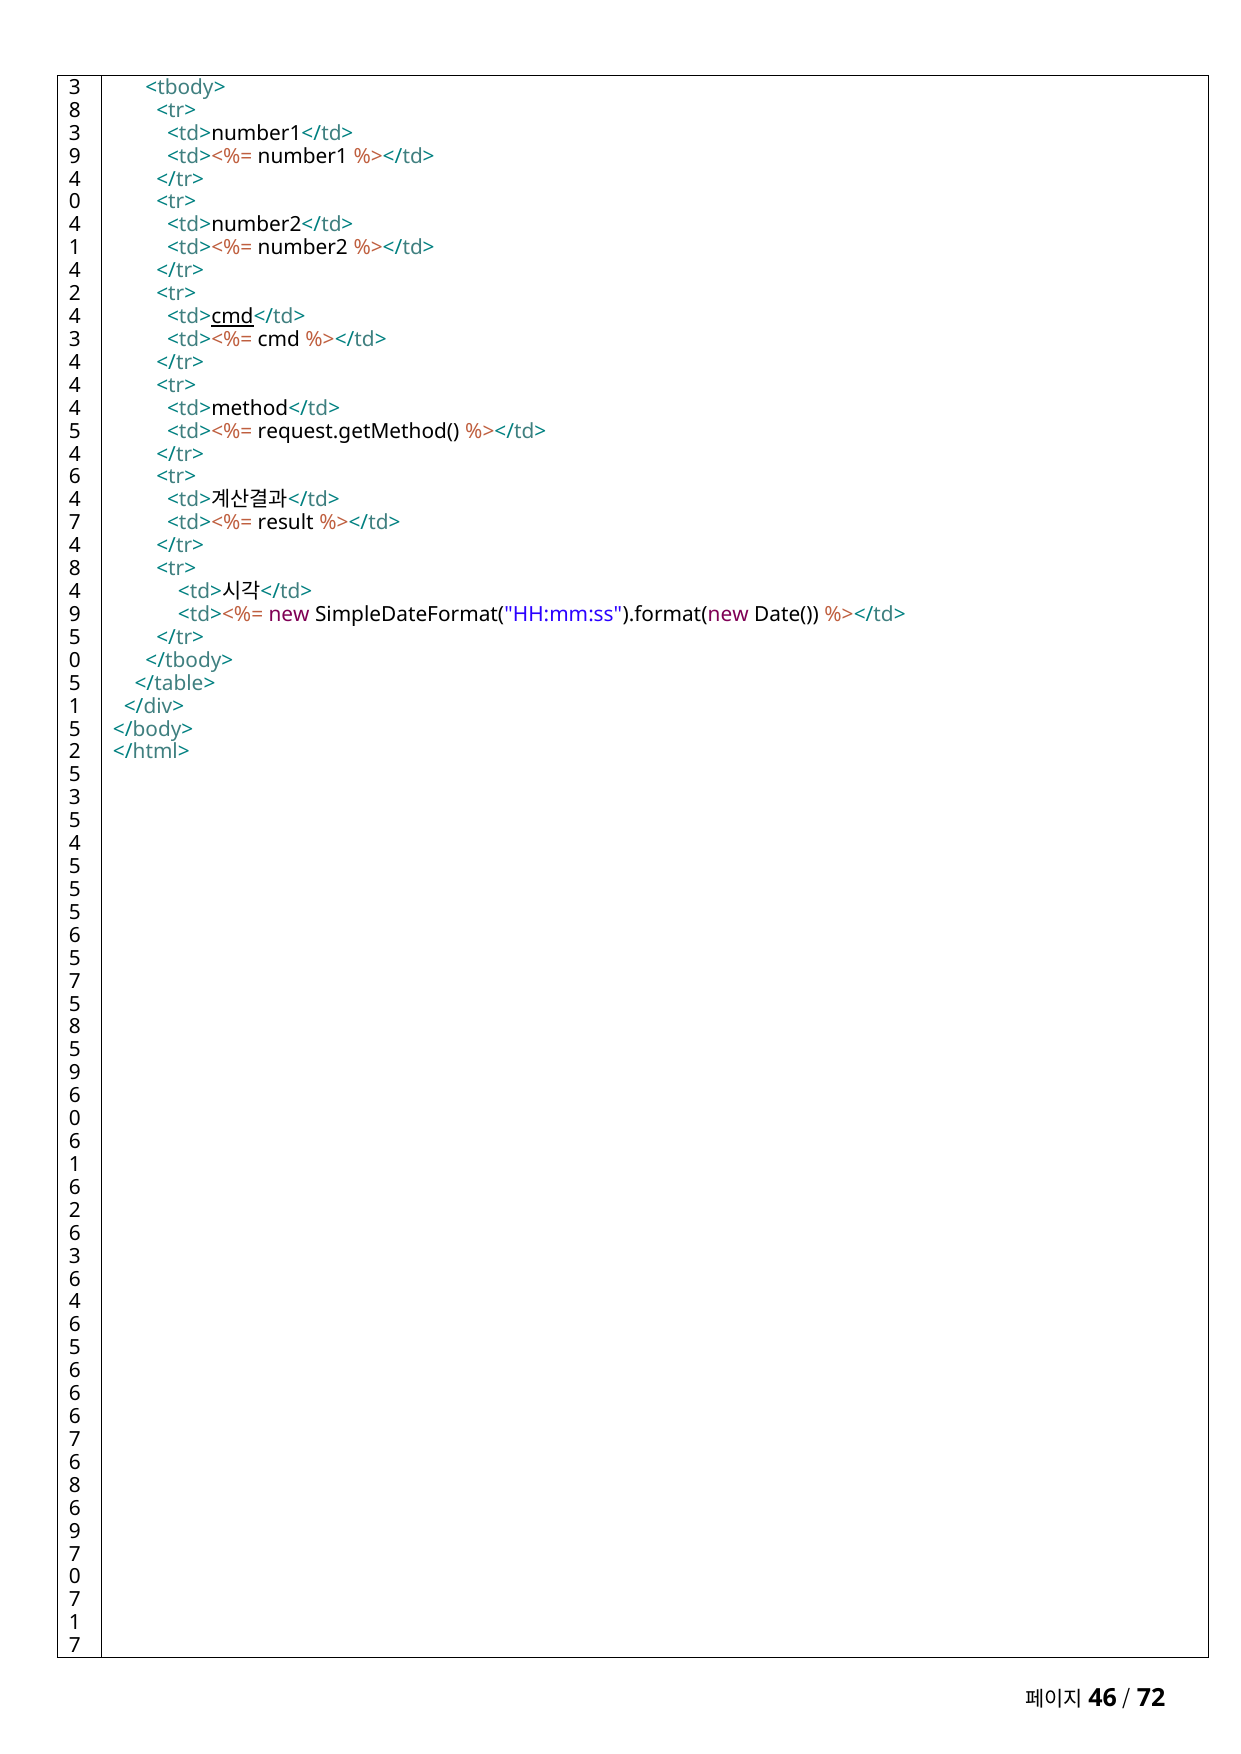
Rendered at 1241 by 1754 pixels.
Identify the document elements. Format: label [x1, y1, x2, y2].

table_header [102, 76, 1208, 1657]
table_header [58, 76, 101, 1657]
